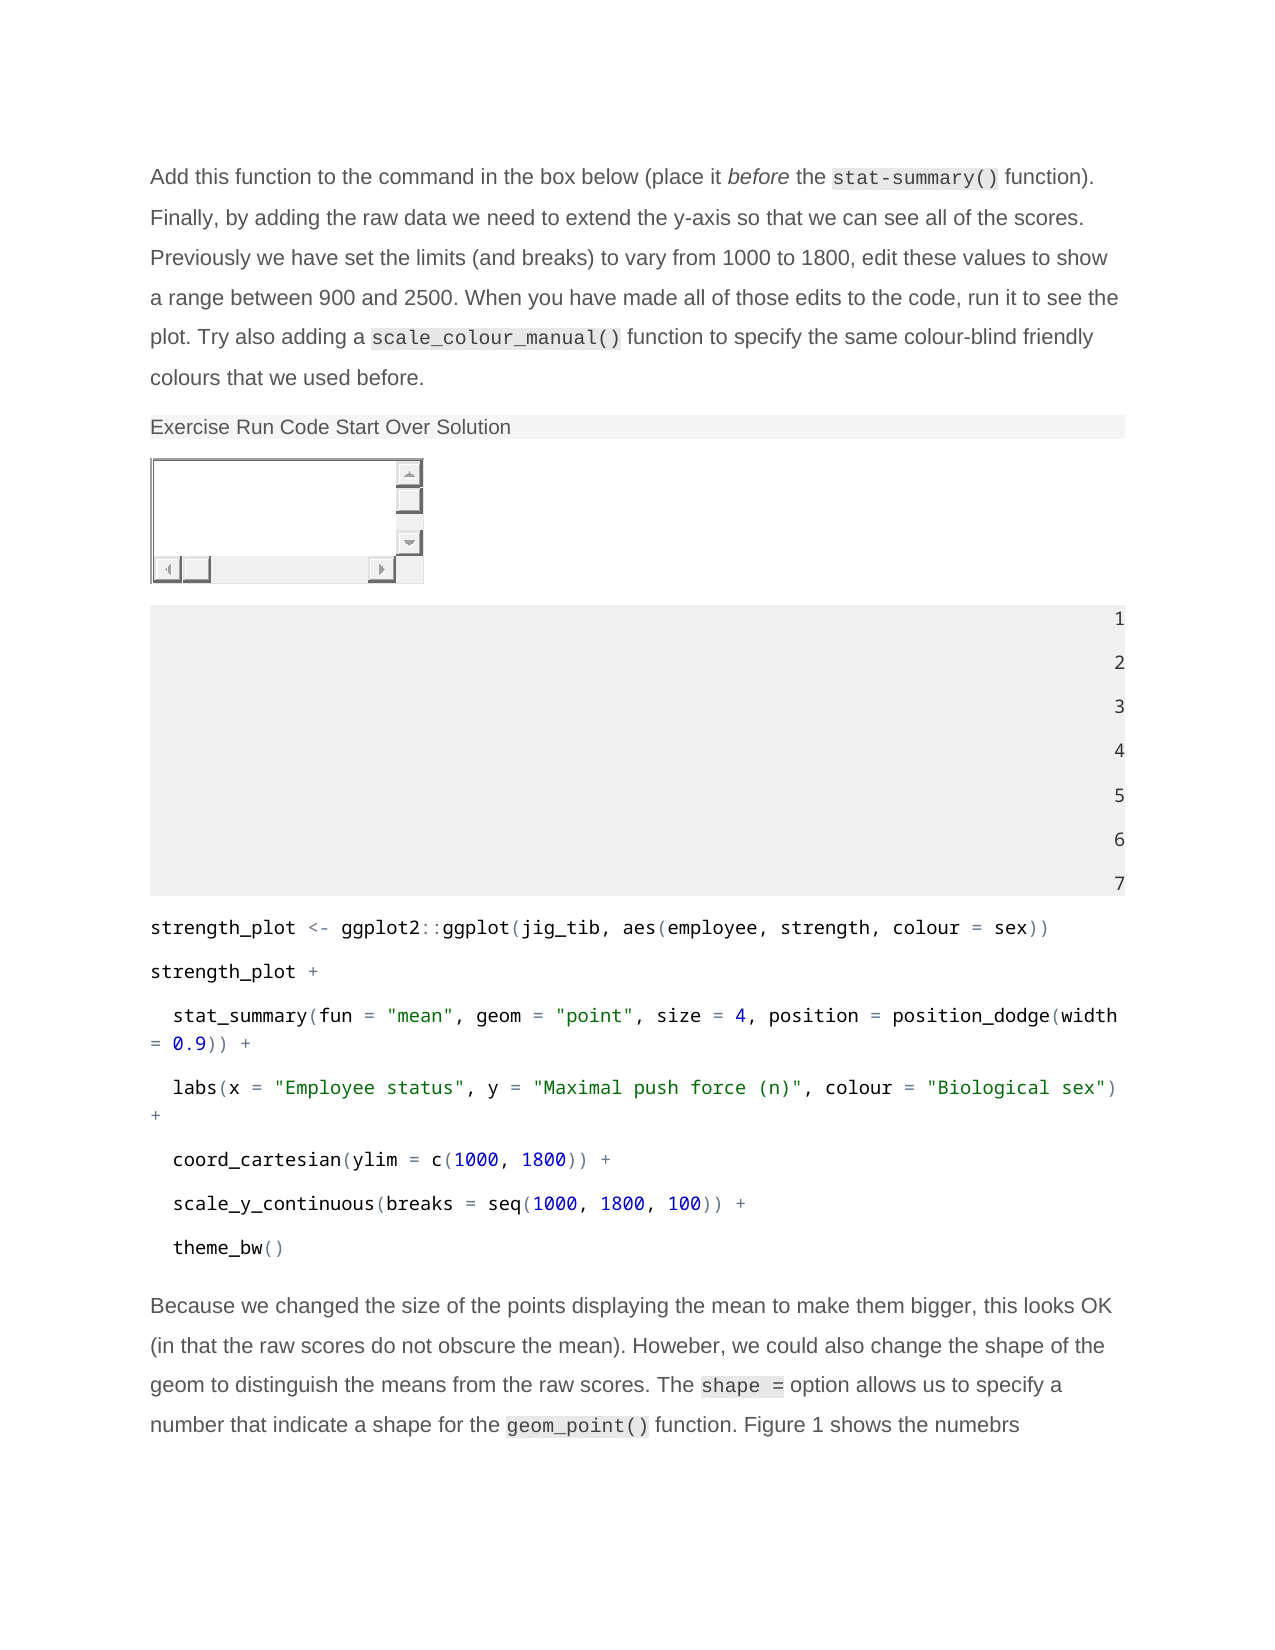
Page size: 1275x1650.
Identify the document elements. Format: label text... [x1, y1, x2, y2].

text 2 [150, 649, 1125, 675]
text 3 [150, 693, 1125, 719]
text 4 [150, 738, 1125, 763]
text strength_plot <- ggplot2::ggplot(jig_tib, aes(employee, strength, colour = sex)) [150, 914, 1125, 940]
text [150, 1278, 1125, 1438]
text labs(x = "Employee status", y = "Maximal push force (n)", colour = "Biological sex") + [150, 1074, 1125, 1127]
text Exercise Run Code Start Over Solution [150, 415, 1125, 439]
text 7 [150, 870, 1125, 896]
text theme_bw() [150, 1234, 1125, 1260]
text strength_plot + [150, 958, 1125, 984]
text scale_y_continuous(breaks = seq(1000, 1800, 100)) + [150, 1190, 1125, 1216]
text coord_cartesian(ylim = c(1000, 1800)) + [150, 1146, 1125, 1172]
text Add this function to the command in the box below (place it before the stat-summary() function). Finally, by adding the raw data we need to extend the y-axis so that we can see all of the scores. Previously we have set the limits (and breaks) to vary from 1000 to 1800, edit these values to show a range between 900 and 2500. When you have made all of those edits to the code, run it to see the plot. Try also adding a scale_colour_manual() function to specify the same colour-blind friendly colours that we used before. [150, 150, 1125, 390]
text stat_summary(fun = "mean", geom = "point", size = 4, position = position_dodge(width = 0.9)) + [150, 1003, 1125, 1056]
text 1 [150, 605, 1125, 631]
text 6 [150, 826, 1125, 852]
text 5 [150, 782, 1125, 807]
